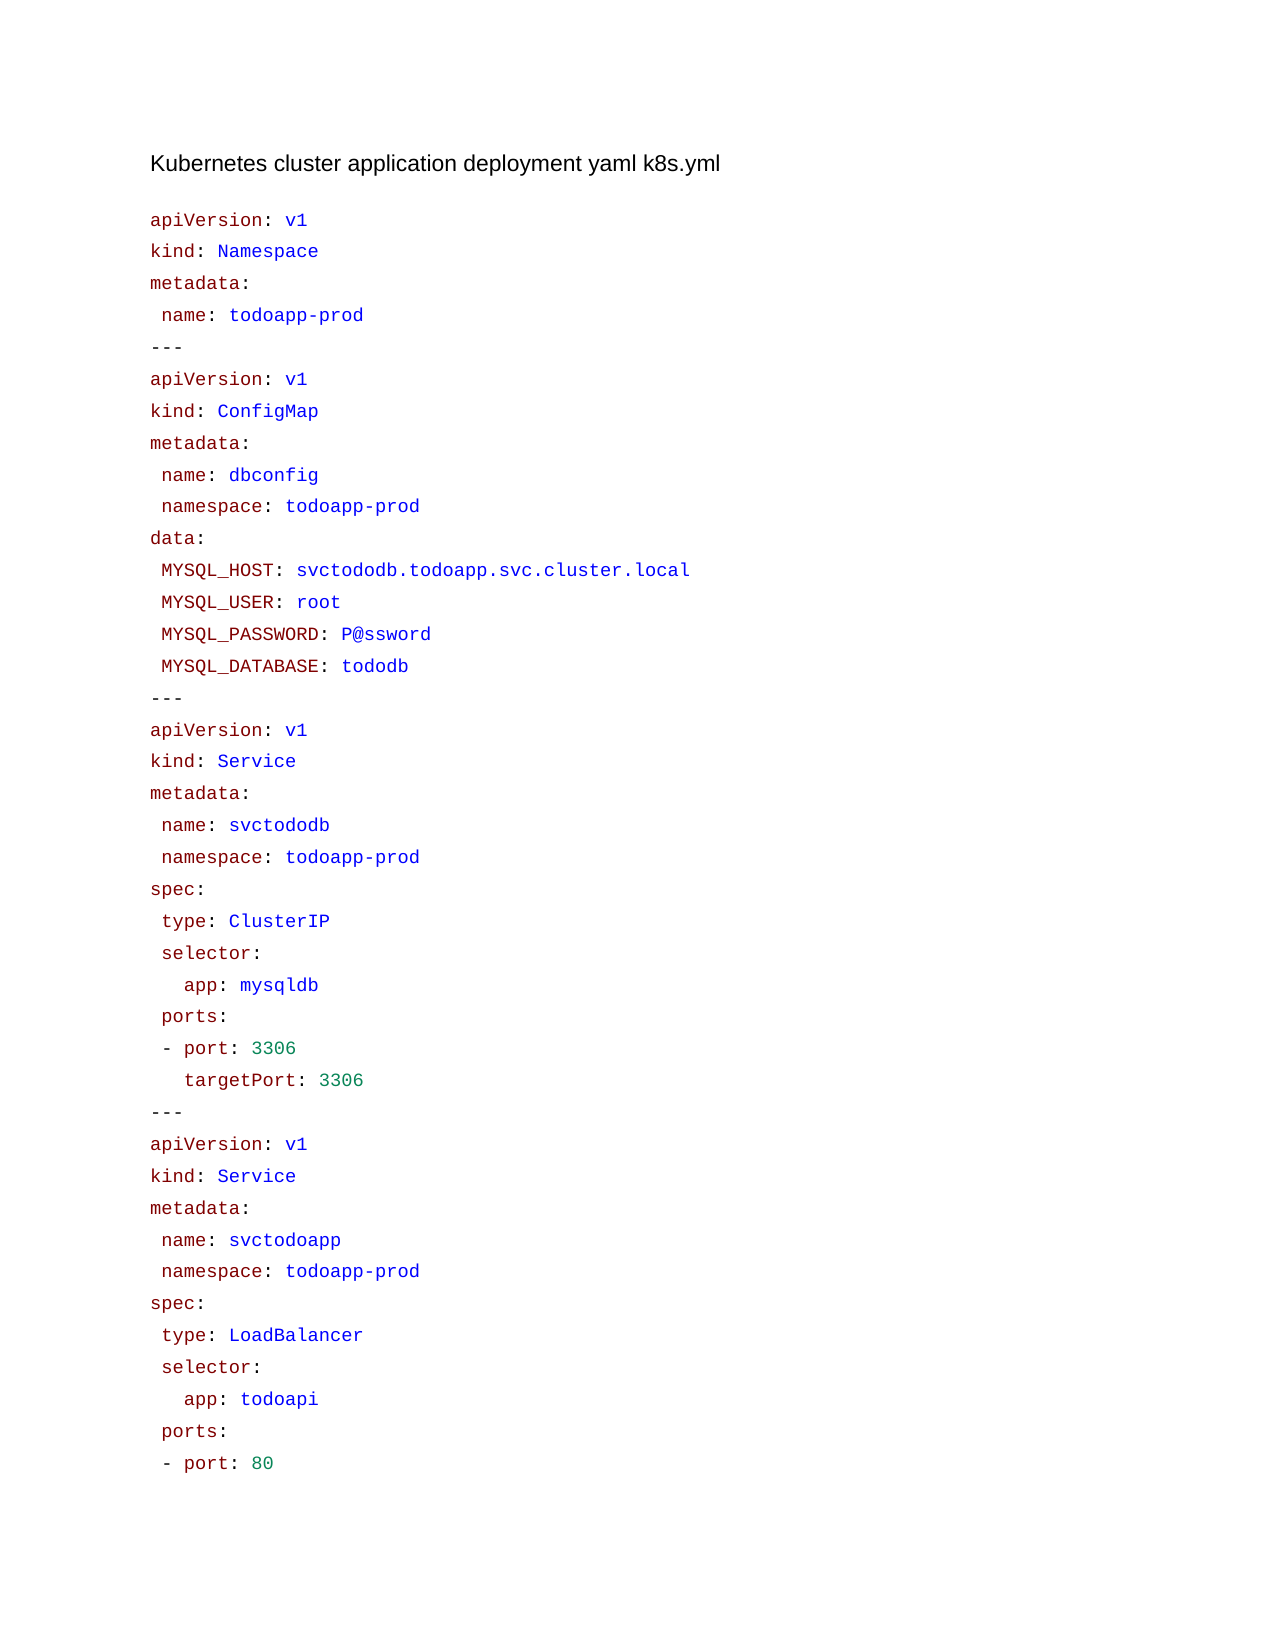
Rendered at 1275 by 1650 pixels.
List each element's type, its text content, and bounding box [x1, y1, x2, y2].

text apiVersion: v1 [150, 370, 1125, 391]
text kind: ConfigMap [150, 402, 1125, 423]
text --- [150, 338, 1125, 359]
text spec: [150, 880, 1125, 901]
text MYSQL_DATABASE: tododb [150, 657, 1125, 678]
text ports: [150, 1007, 1125, 1028]
text data: [150, 529, 1125, 550]
text metadata: [150, 274, 1125, 295]
text - port: 3306 [150, 1039, 1125, 1060]
text type: ClusterIP [150, 912, 1125, 933]
text MYSQL_USER: root [150, 593, 1125, 614]
text - port: 80 [150, 1453, 1125, 1475]
text --- [150, 1103, 1125, 1124]
text metadata: [150, 433, 1125, 455]
text app: todoapi [150, 1390, 1125, 1411]
text name: svctododb [150, 816, 1125, 837]
text targetPort: 3306 [150, 1071, 1125, 1092]
text apiVersion: v1 [150, 720, 1125, 742]
text app: mysqldb [150, 975, 1125, 997]
text --- [150, 688, 1125, 710]
text MYSQL_HOST: svctododb.todoapp.svc.cluster.local [150, 561, 1125, 582]
text metadata: [150, 784, 1125, 805]
text kind: Service [150, 752, 1125, 773]
text Kubernetes cluster application deployment yaml k8s.yml [150, 150, 1125, 176]
text namespace: todoapp-prod [150, 1262, 1125, 1283]
text apiVersion: v1 [150, 210, 1125, 232]
text kind: Namespace [150, 242, 1125, 263]
text kind: Service [150, 1167, 1125, 1188]
text namespace: todoapp-prod [150, 497, 1125, 518]
text name: todoapp-prod [150, 306, 1125, 327]
text type: LoadBalancer [150, 1326, 1125, 1347]
text name: dbconfig [150, 465, 1125, 487]
text apiVersion: v1 [150, 1135, 1125, 1156]
text metadata: [150, 1198, 1125, 1220]
text name: svctodoapp [150, 1230, 1125, 1252]
text MYSQL_PASSWORD: P@ssword [150, 625, 1125, 646]
text spec: [150, 1294, 1125, 1315]
text ports: [150, 1422, 1125, 1443]
text namespace: todoapp-prod [150, 848, 1125, 869]
text selector: [150, 1358, 1125, 1379]
text selector: [150, 943, 1125, 965]
